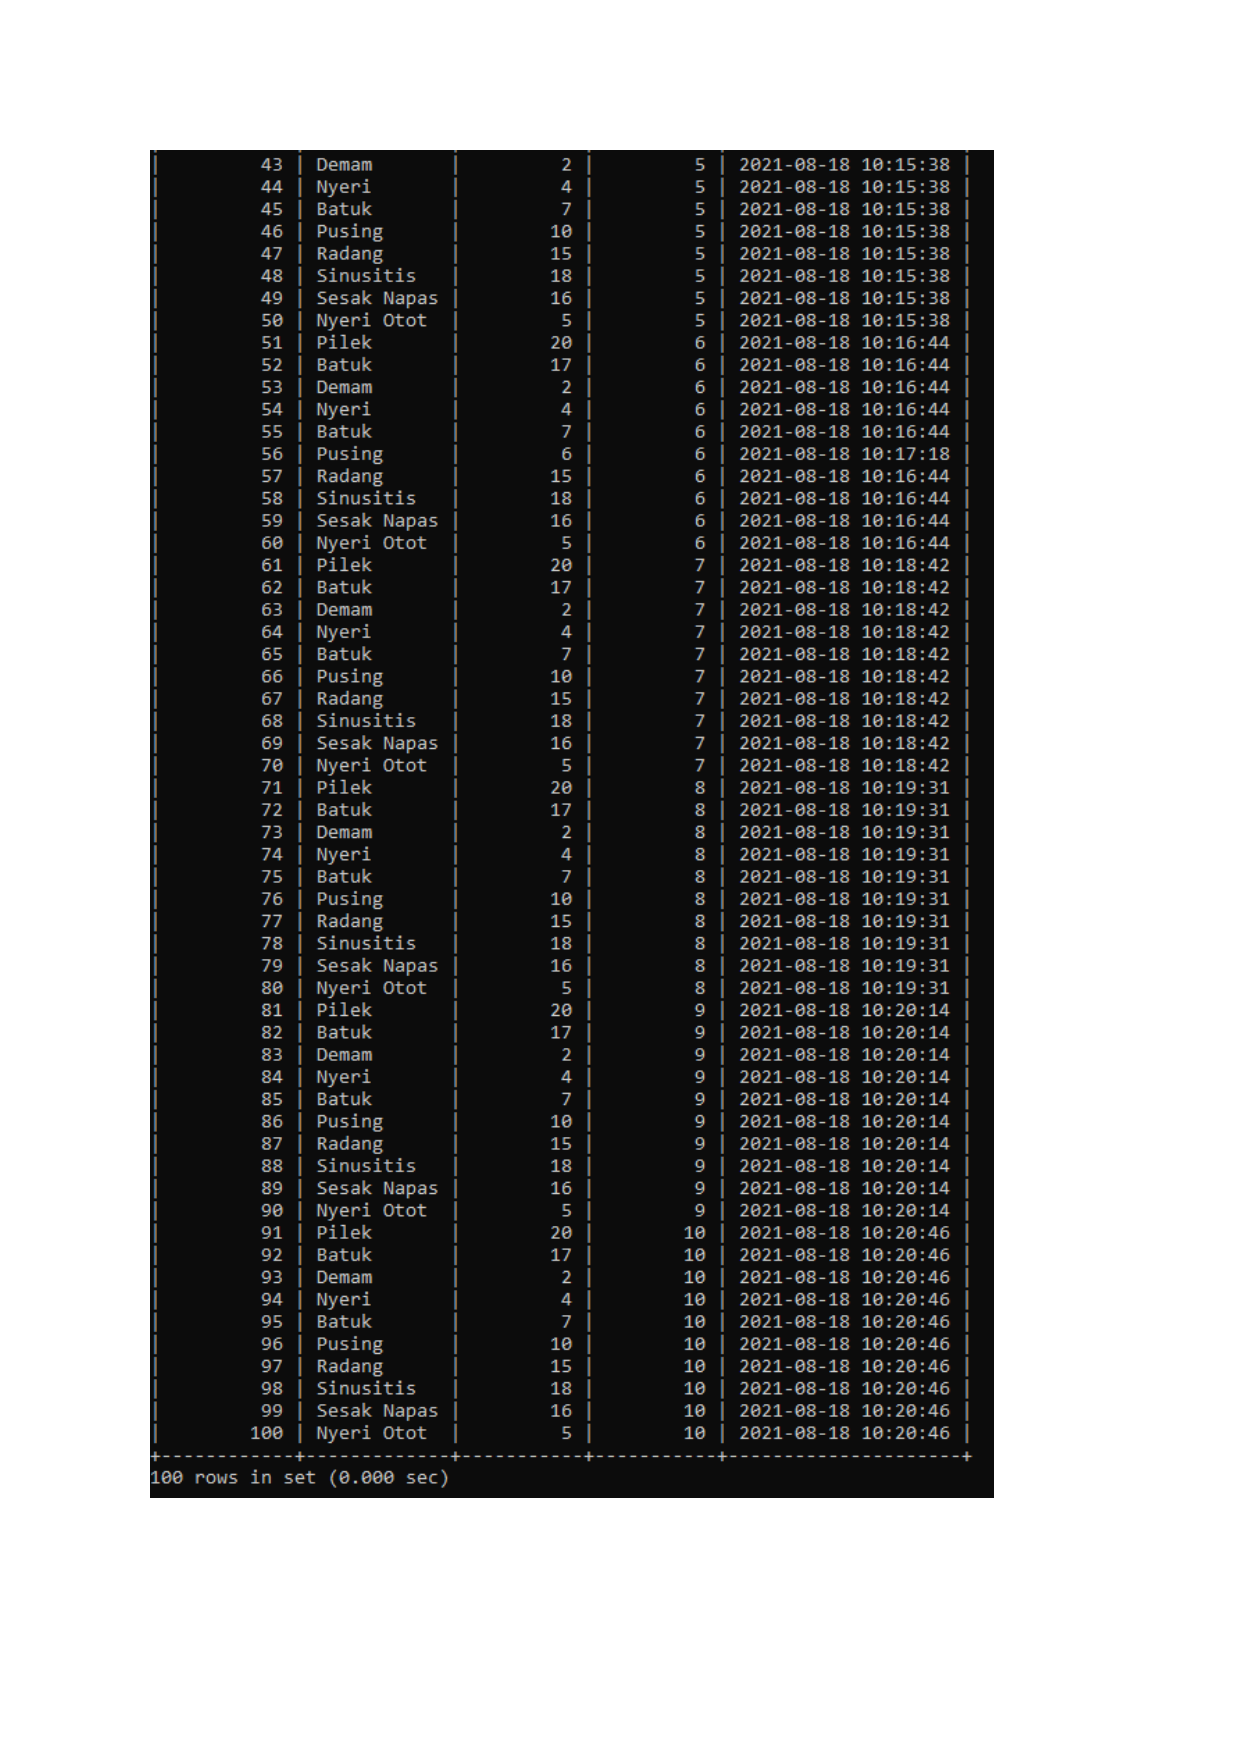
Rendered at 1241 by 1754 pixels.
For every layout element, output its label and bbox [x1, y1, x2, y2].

picture [150, 150, 994, 1498]
